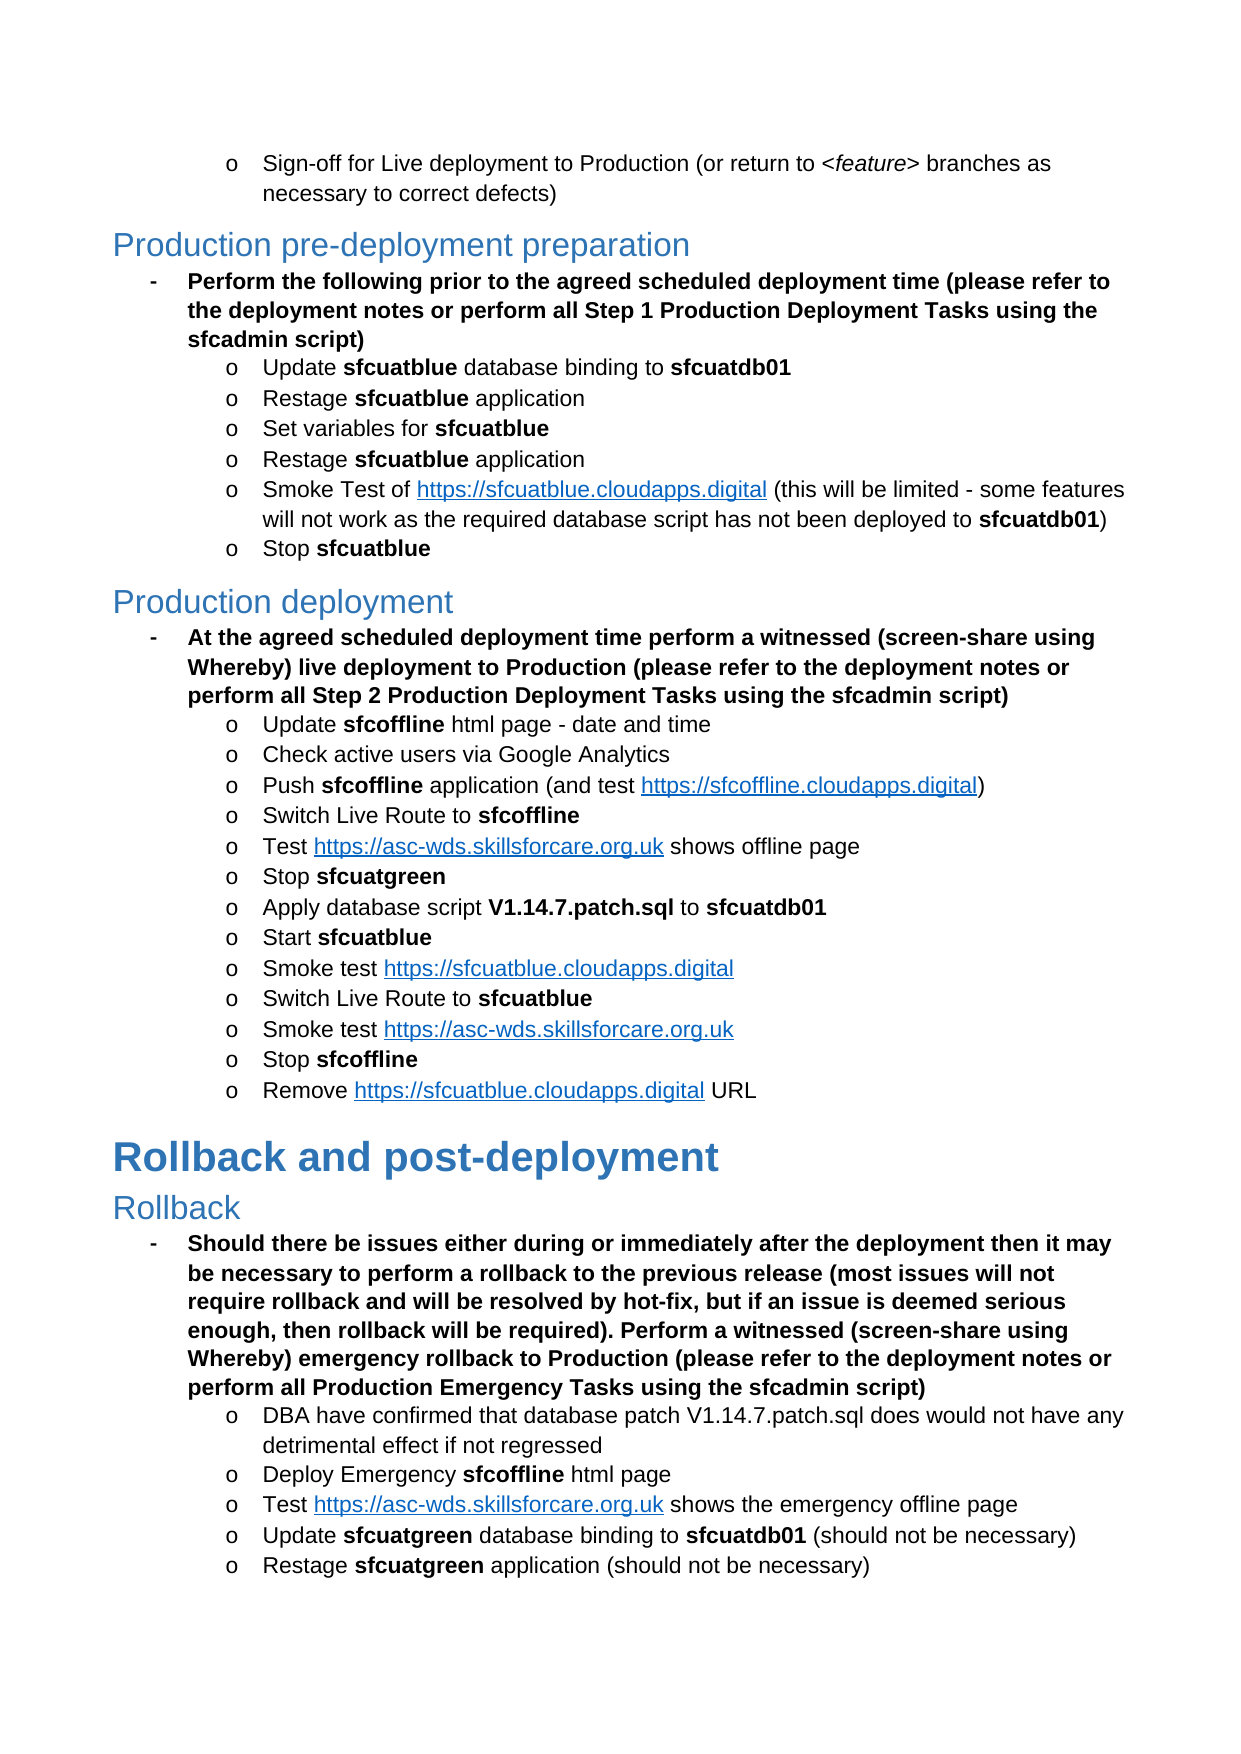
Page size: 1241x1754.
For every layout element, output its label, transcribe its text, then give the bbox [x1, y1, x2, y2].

list Restage sfcuatblue application [225, 446, 1128, 474]
list Smoke test https://sfcuatblue.cloudapps.digital [225, 955, 1128, 983]
list Check active users via Google Analytics [225, 741, 1128, 769]
list Smoke Test of https://sfcuatblue.cloudapps.digital (this will be limited - some features will not work as the required database script has not been deployed to sfcuatdb01) [225, 476, 1128, 533]
list Stop sfcoffline [225, 1046, 1128, 1074]
list At the agreed scheduled deployment time perform a witnessed (screen-share using Whereby) live deployment to Production (please refer to the deployment notes or perform all Step 2 Production Deployment Tasks using the sfcadmin script) [150, 623, 1128, 708]
subtitle Rollback [112, 1188, 1128, 1227]
subtitle Rollback and post-deployment [112, 1132, 1128, 1180]
list Set variables for sfcuatblue [225, 415, 1128, 443]
list DBA have confirmed that database patch V1.14.7.patch.sql does would not have any detrimental effect if not regressed [225, 1402, 1128, 1459]
list Deploy Emergency sfcoffline html page [225, 1461, 1128, 1489]
list Restage sfcuatblue application [225, 384, 1128, 413]
list Sign-off for Live deployment to Production (or return to <feature> branches as necessary to correct defects) [225, 150, 1128, 207]
list Stop sfcuatgreen [225, 863, 1128, 891]
list Apply database script V1.14.7.patch.sql to sfcuatdb01 [225, 894, 1128, 922]
list Should there be issues either during or immediately after the deployment then it may be necessary to perform a rollback to the previous release (most issues will not require rollback and will be resolved by hot-fix, but if an issue is deemed serious enough, then rollback will be required). Perform a witnessed (screen-share using Whereby) emergency rollback to Production (please refer to the deployment notes or perform all Production Emergency Tasks using the sfcadmin script) [150, 1229, 1128, 1400]
list Push sfcoffline application (and test https://sfcoffline.cloudapps.digital) [225, 772, 1128, 800]
list Stop sfcuatblue [225, 535, 1128, 563]
list Update sfcuatblue database binding to sfcuatdb01 [225, 354, 1128, 382]
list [225, 1552, 1128, 1581]
list Switch Live Route to sfcuatblue [225, 985, 1128, 1013]
list Update sfcoffline html page - date and time [225, 711, 1128, 739]
list Test https://asc-wds.skillsforcare.org.uk shows offline page [225, 833, 1128, 861]
subtitle Production deployment [112, 582, 1128, 621]
list Update sfcuatgreen database binding to sfcuatdb01 (should not be necessary) [225, 1522, 1128, 1550]
list Perform the following prior to the agreed scheduled deployment time (please refer to the deployment notes or perform all Step 1 Production Deployment Tasks using the sfcadmin script) [150, 267, 1128, 352]
list Remove https://sfcuatblue.cloudapps.digital URL [225, 1077, 1128, 1105]
list Test https://asc-wds.skillsforcare.org.uk shows the emergency offline page [225, 1491, 1128, 1519]
list Start sfcuatblue [225, 924, 1128, 952]
list Smoke test https://asc-wds.skillsforcare.org.uk [225, 1016, 1128, 1044]
subtitle Production pre-deployment preparation [112, 226, 1128, 264]
list Switch Live Route to sfcoffline [225, 802, 1128, 830]
